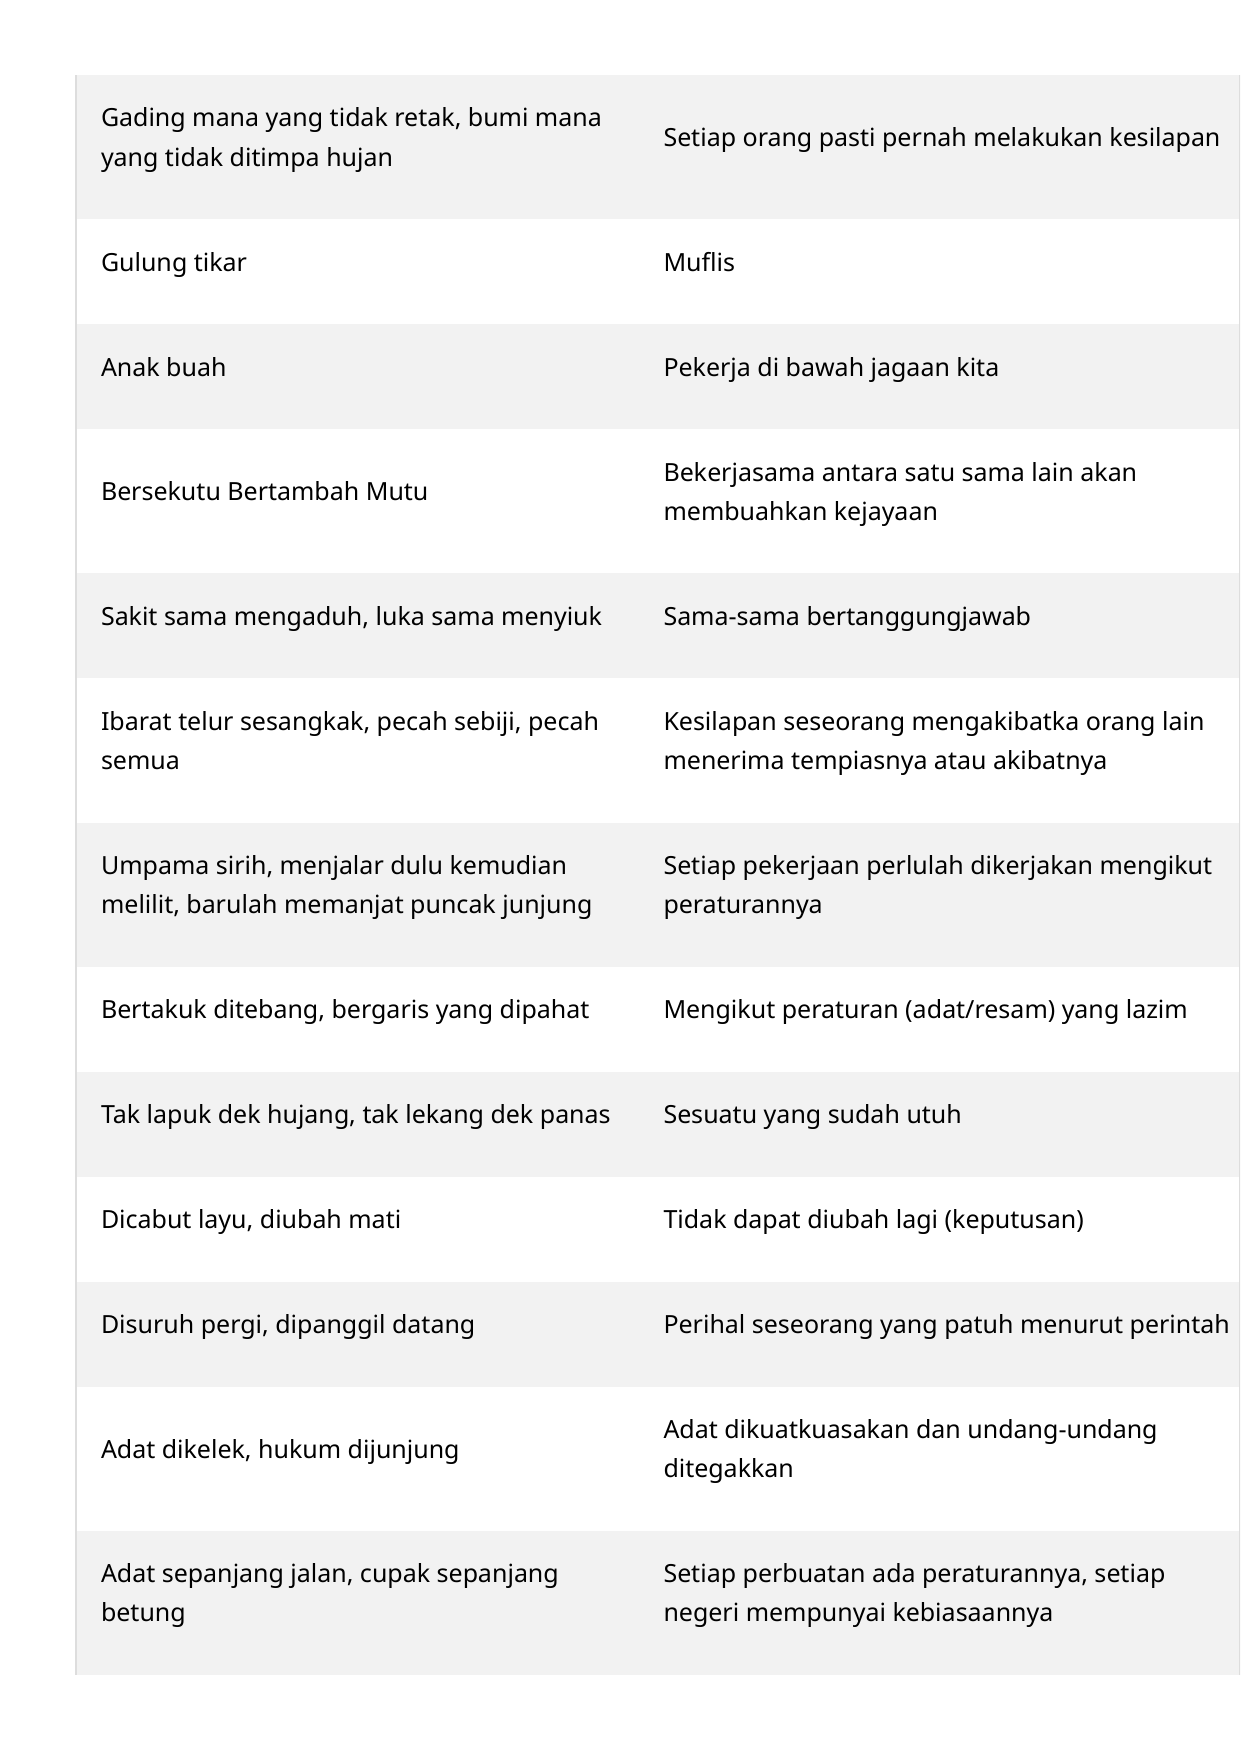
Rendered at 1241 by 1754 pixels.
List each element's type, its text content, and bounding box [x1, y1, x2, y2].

table_cell Adat dikuatkuasakan dan undang-undang ditegakkan [638, 1387, 1239, 1531]
table_cell Gulung tikar [77, 219, 638, 324]
table_cell Adat dikelek, hukum dijunjung [77, 1387, 638, 1531]
table_cell Mengikut peraturan (adat/resam) yang lazim [638, 967, 1239, 1072]
table_cell Perihal seseorang yang patuh menurut perintah [638, 1282, 1239, 1387]
table_cell Tidak dapat diubah lagi (keputusan) [638, 1177, 1239, 1282]
table_cell Kesilapan seseorang mengakibatka orang lain menerima tempiasnya atau akibatnya [638, 678, 1239, 822]
table_cell Setiap orang pasti pernah melakukan kesilapan [638, 75, 1239, 219]
table_cell Setiap pekerjaan perlulah dikerjakan mengikut peraturannya [638, 823, 1239, 967]
table_cell Adat sepanjang jalan, cupak sepanjang betung [77, 1531, 638, 1675]
table_cell Umpama sirih, menjalar dulu kemudian melilit, barulah memanjat puncak junjung [77, 823, 638, 967]
table_cell Setiap perbuatan ada peraturannya, setiap negeri mempunyai kebiasaannya [638, 1531, 1239, 1675]
table_cell Bertakuk ditebang, bergaris yang dipahat [77, 967, 638, 1072]
table_cell Sama-sama bertanggungjawab [638, 573, 1239, 678]
table_cell Pekerja di bawah jagaan kita [638, 324, 1239, 429]
table_cell Sesuatu yang sudah utuh [638, 1072, 1239, 1177]
table_cell Bekerjasama antara satu sama lain akan membuahkan kejayaan [638, 429, 1239, 573]
table_cell Anak buah [77, 324, 638, 429]
table_cell Gading mana yang tidak retak, bumi mana yang tidak ditimpa hujan [77, 75, 638, 219]
table_cell Sakit sama mengaduh, luka sama menyiuk [77, 573, 638, 678]
table_cell Bersekutu Bertambah Mutu [77, 429, 638, 573]
table_cell Disuruh pergi, dipanggil datang [77, 1282, 638, 1387]
table_cell Muflis [638, 219, 1239, 324]
table_cell Dicabut layu, diubah mati [77, 1177, 638, 1282]
table_cell Ibarat telur sesangkak, pecah sebiji, pecah semua [77, 678, 638, 822]
table_cell Tak lapuk dek hujang, tak lekang dek panas [77, 1072, 638, 1177]
